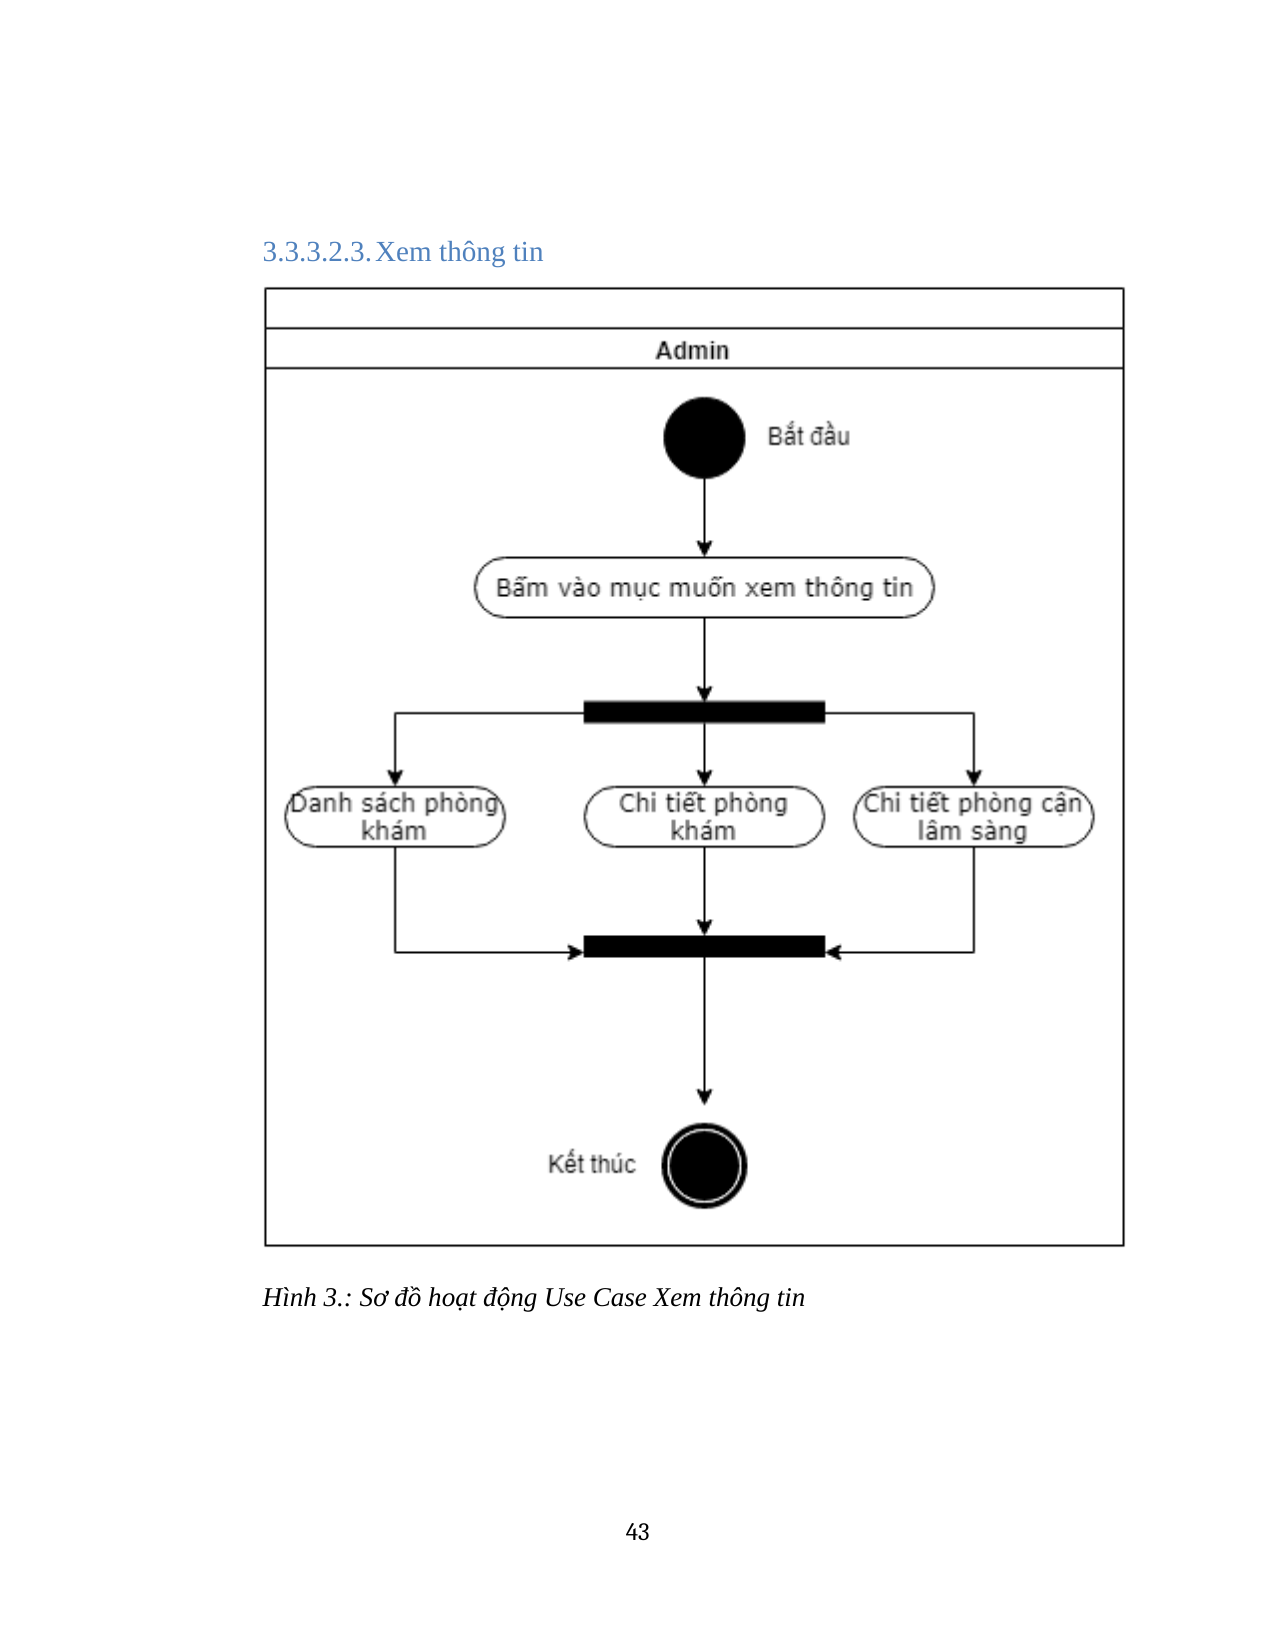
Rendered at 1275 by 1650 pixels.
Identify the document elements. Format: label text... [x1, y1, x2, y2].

text Hình 3.: Sơ đồ hoạt động Use Case Xem thông tin [262, 1281, 1125, 1312]
picture [262, 284, 1128, 1250]
subtitle Xem thông tin [262, 234, 1125, 268]
